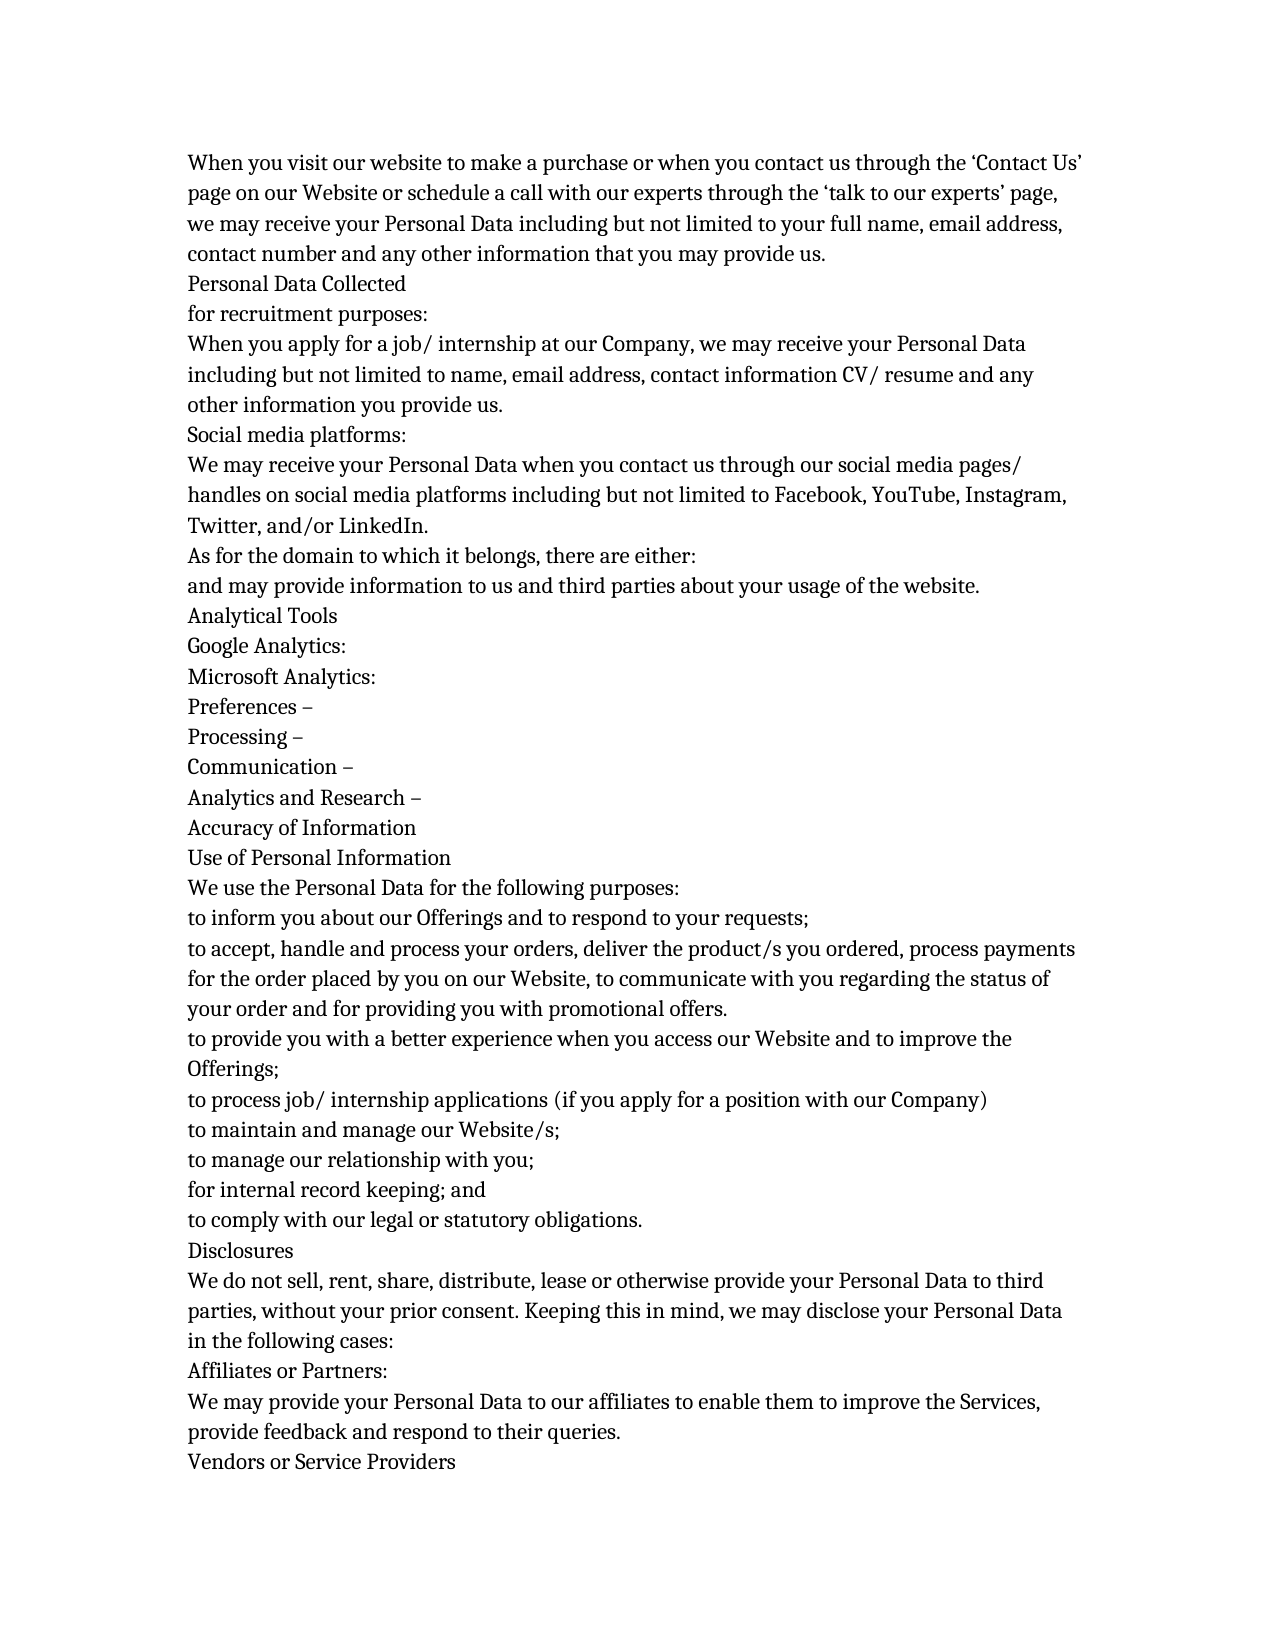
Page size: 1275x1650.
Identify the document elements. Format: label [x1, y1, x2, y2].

text [187, 150, 1087, 1475]
